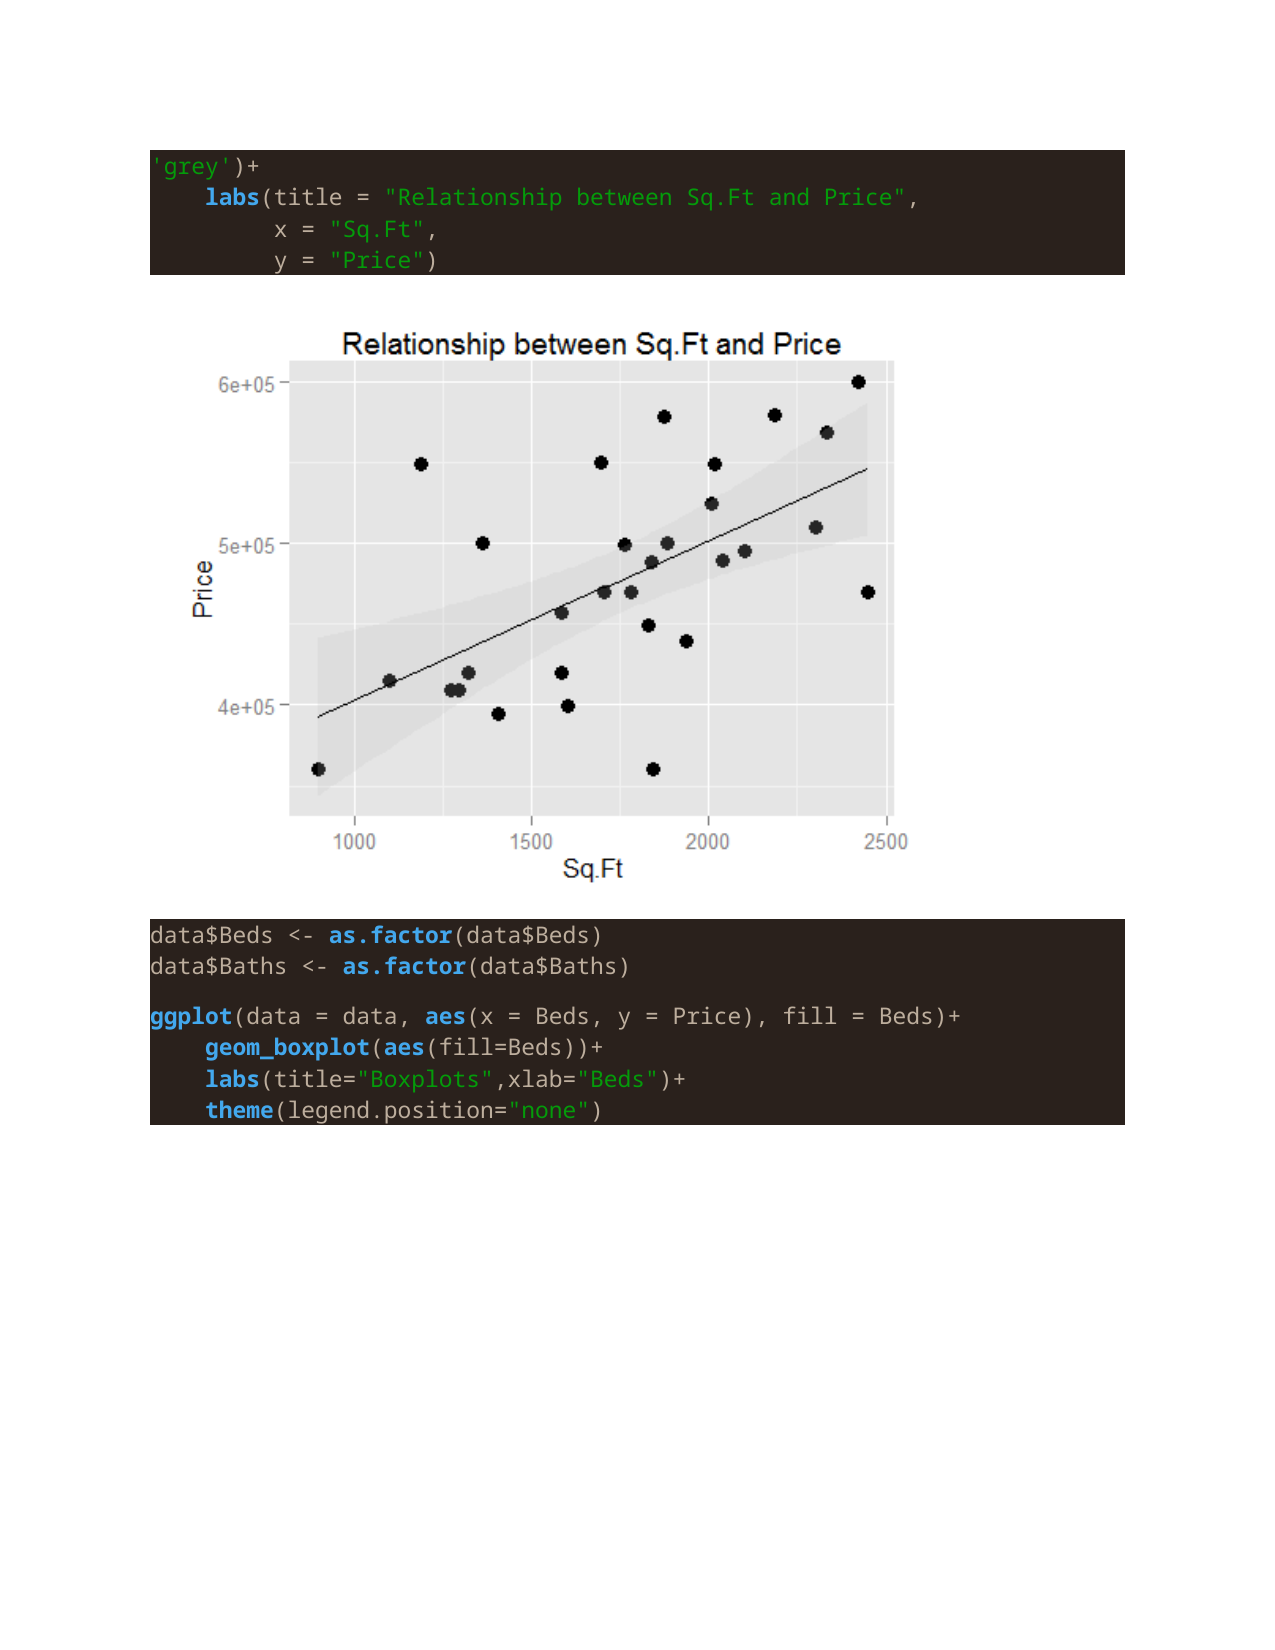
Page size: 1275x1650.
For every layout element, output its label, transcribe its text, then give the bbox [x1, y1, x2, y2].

text data$Beds <- as.factor(data$Beds) data$Baths <- as.factor(data$Baths) [604, 919, 1125, 981]
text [150, 150, 1125, 275]
text ggplot(data = data, aes(x = Beds, y = Price), fill = Beds)+ geom_boxplot(aes(fill=Beds))+ labs(title="Boxplots",xlab="Beds")+ theme(legend.position="none") [150, 1000, 1125, 1125]
picture [168, 293, 925, 900]
